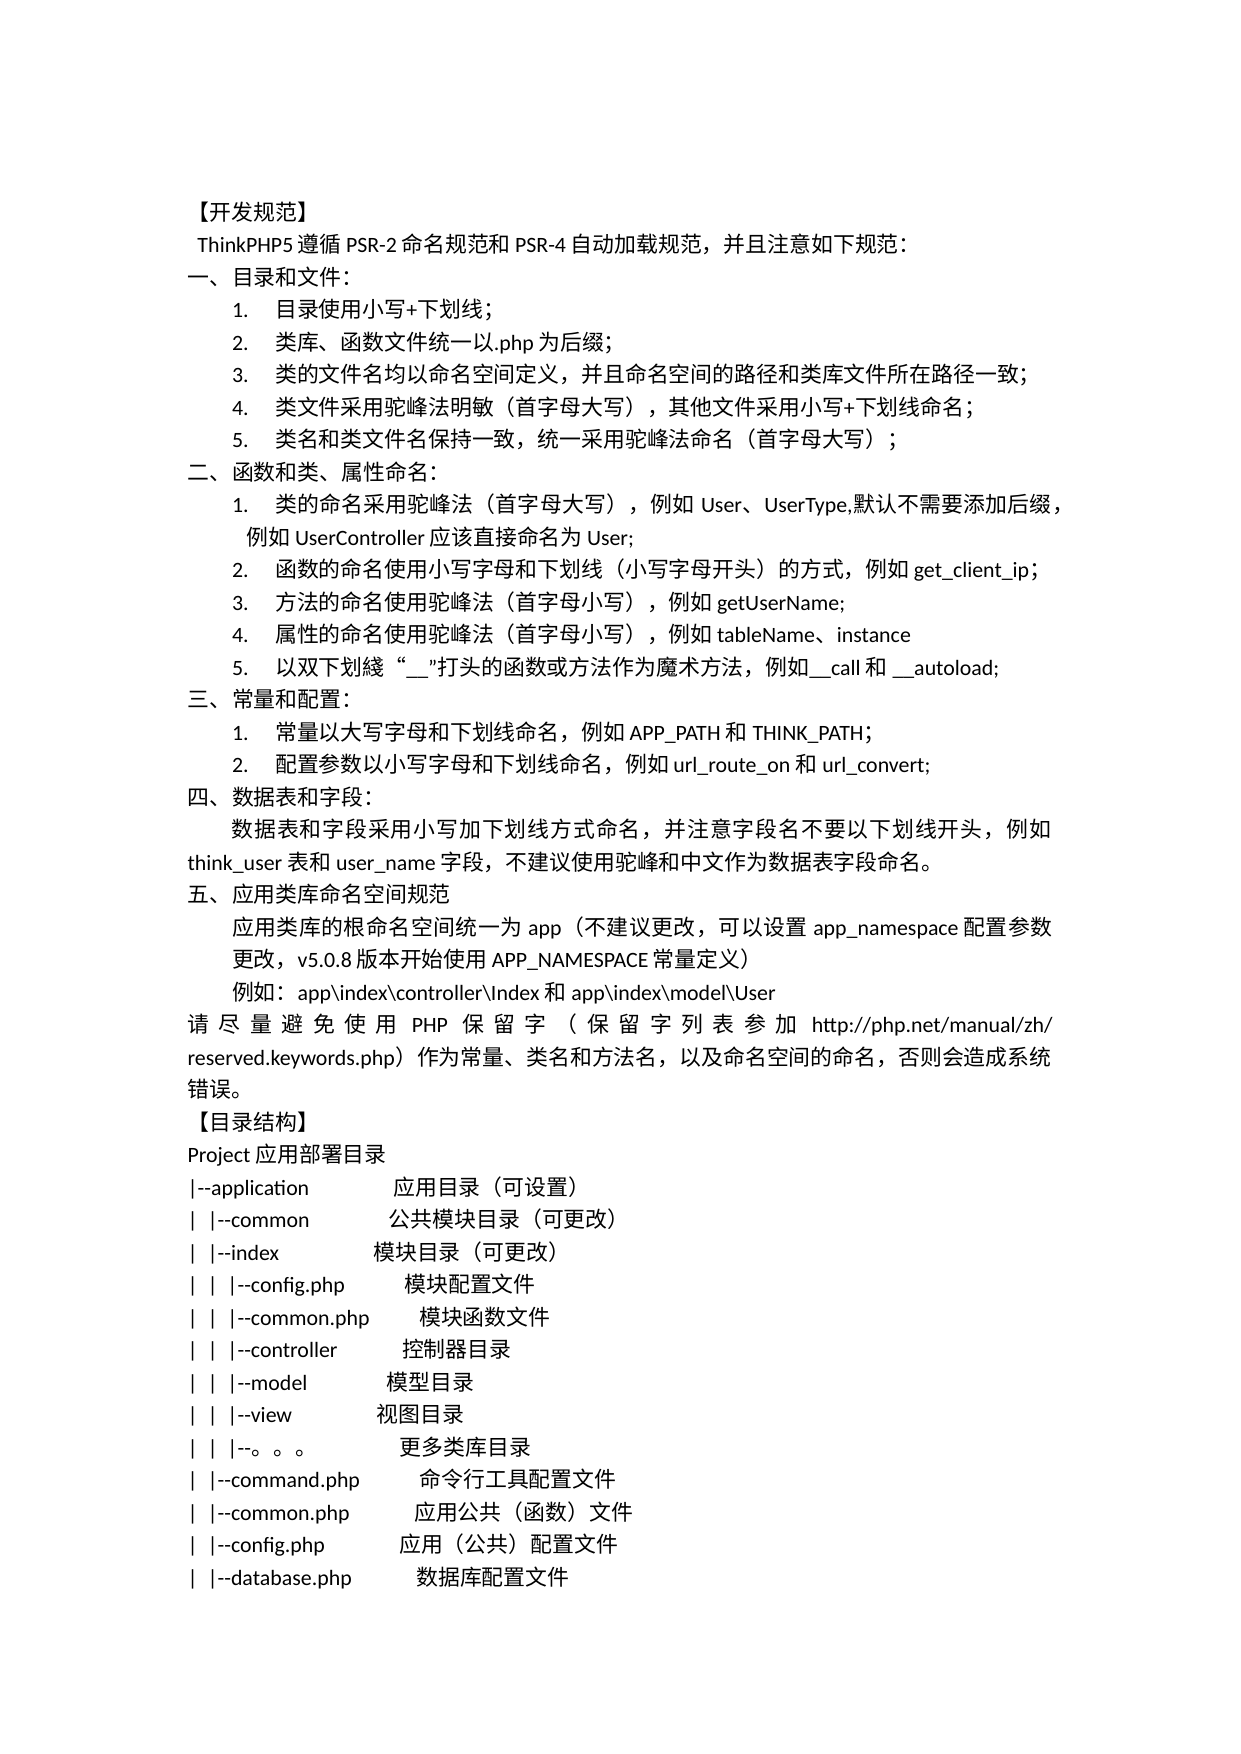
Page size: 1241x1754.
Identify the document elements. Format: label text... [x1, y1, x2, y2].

text 【开发规范】 [187, 194, 1053, 227]
text | |--database.php 数据库配置文件 [187, 1559, 1053, 1592]
list 数据表和字段： [187, 779, 1053, 812]
list 常量以大写字母和下划线命名，例如APP_PATH 和 THINK_PATH； [232, 714, 1053, 747]
list 目录使用小写+下划线； [232, 292, 1053, 324]
text | |--common.php 应用公共（函数）文件 [187, 1494, 1053, 1527]
list 方法的命名使用驼峰法（首字母小写），例如getUserName; [232, 584, 1053, 617]
text | | |--config.php 模块配置文件 [187, 1267, 1053, 1299]
text 请尽量避免使用PHP保留字（保留字列表参加http://php.net/manual/zh/reserved.keywords.php）作为常量、类名和方法名，以及命名空间的命名，否则会造成系统错误。 [187, 1007, 1053, 1104]
text Project 应用部署目录 [187, 1137, 1053, 1169]
list 类的文件名均以命名空间定义，并且命名空间的路径和类库文件所在路径一致； [232, 357, 1053, 389]
list 函数的命名使用小写字母和下划线（小写字母开头）的方式，例如get_client_ip； [232, 552, 1053, 584]
text | | |--view 视图目录 [187, 1397, 1053, 1429]
list 类库、函数文件统一以.php为后缀； [232, 324, 1053, 357]
text | | |--。。。 更多类库目录 [187, 1429, 1053, 1462]
text | | |--controller 控制器目录 [187, 1332, 1053, 1364]
list 应用类库命名空间规范 [187, 877, 1053, 909]
list 常量和配置： [187, 682, 1053, 714]
list 例如：app\index\controller\Index 和 app\index\model\User [232, 974, 1053, 1007]
text | | |--model 模型目录 [187, 1364, 1053, 1397]
list 函数和类、属性命名： [187, 454, 1053, 487]
text | |--index 模块目录（可更改） [187, 1234, 1053, 1267]
text 【目录结构】 [187, 1104, 1053, 1137]
text | | |--common.php 模块函数文件 [187, 1299, 1053, 1332]
text ThinkPHP5遵循PSR-2命名规范和PSR-4自动加载规范，并且注意如下规范： [187, 227, 1053, 259]
text | |--config.php 应用（公共）配置文件 [187, 1527, 1053, 1559]
list 目录和文件： [187, 259, 1053, 292]
text | |--common 公共模块目录（可更改） [187, 1202, 1053, 1234]
list 类名和类文件名保持一致，统一采用驼峰法命名（首字母大写）； [232, 422, 1053, 454]
list 应用类库的根命名空间统一为app（不建议更改，可以设置app_namespace配置参数更改，v5.0.8版本开始使用APP_NAMESPACE常量定义） [232, 909, 1053, 974]
list 类的命名采用驼峰法（首字母大写），例如User、UserType,默认不需要添加后缀，例如UserController应该直接命名为User; [232, 487, 1053, 552]
text |--application 应用目录（可设置） [187, 1169, 1053, 1202]
text 数据表和字段采用小写加下划线方式命名，并注意字段名不要以下划线开头，例如think_user 表和 user_name字段，不建议使用驼峰和中文作为数据表字段命名。 [187, 812, 1053, 877]
list 以双下划綫“__”打头的函数或方法作为魔术方法，例如__call 和 __autoload; [232, 649, 1053, 682]
list 配置参数以小写字母和下划线命名，例如url_route_on 和 url_convert; [232, 747, 1053, 779]
text | |--command.php 命令行工具配置文件 [187, 1462, 1053, 1494]
list 属性的命名使用驼峰法（首字母小写），例如tableName、instance [232, 617, 1053, 649]
list 类文件采用驼峰法明敏（首字母大写），其他文件采用小写+下划线命名； [232, 389, 1053, 422]
